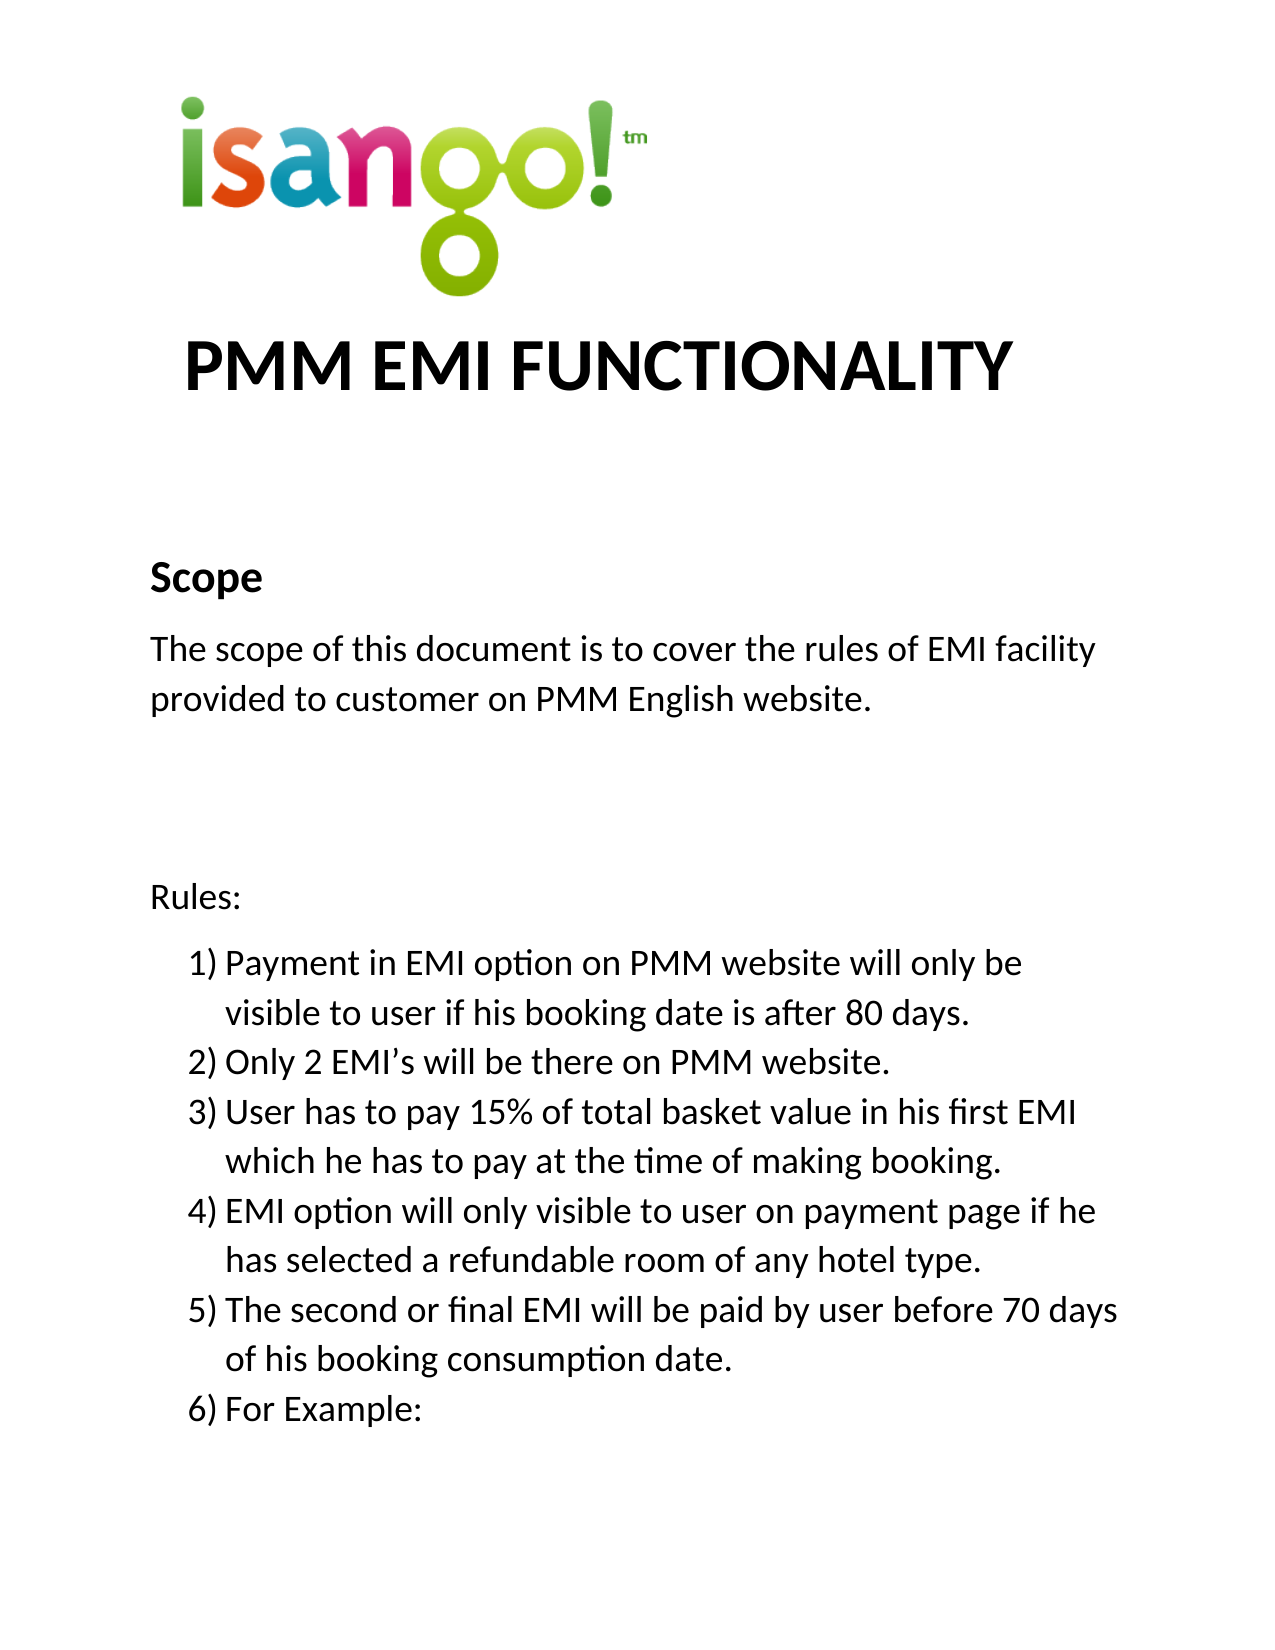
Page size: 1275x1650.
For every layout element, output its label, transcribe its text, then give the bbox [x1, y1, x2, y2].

list EMI option will only visible to user on payment page if he has selected a refundable room of any hotel type. [187, 1187, 1125, 1282]
list Only 2 EMI’s will be there on PMM website. [187, 1038, 1125, 1084]
text The scope of this document is to cover the rules of EMI facility provided to customer on PMM English website. [150, 625, 1125, 721]
list The second or final EMI will be paid by user before 70 days of his booking consumption date. [187, 1286, 1125, 1381]
text PMM EMI FUNCTIONALITY [150, 317, 1125, 409]
text Scope [150, 548, 1125, 604]
list User has to pay 15% of total basket value in his first EMI which he has to pay at the time of making booking. [187, 1088, 1125, 1183]
picture [150, 75, 650, 318]
list Payment in EMI option on PMM website will only be visible to user if his booking date is after 80 days. [187, 939, 1125, 1034]
list For Example: [187, 1384, 1125, 1430]
text Rules: [150, 873, 1125, 919]
